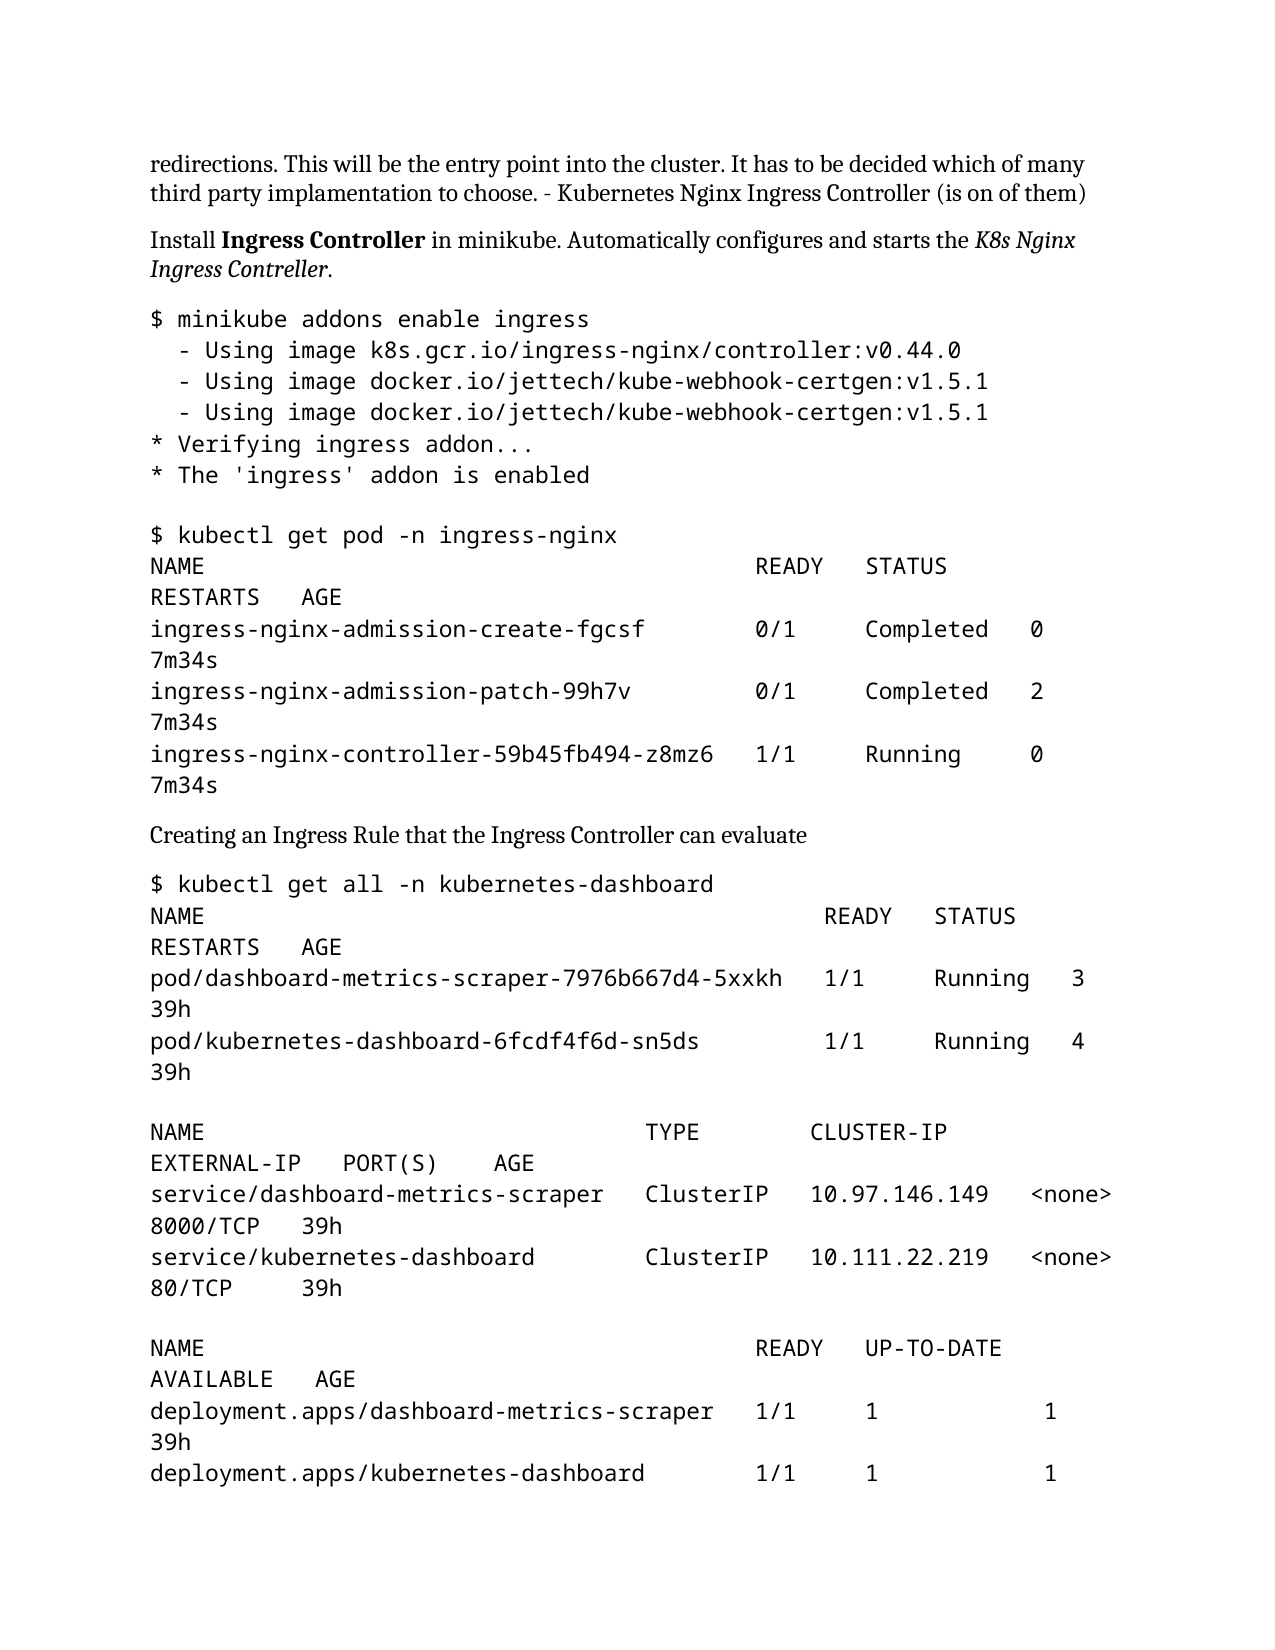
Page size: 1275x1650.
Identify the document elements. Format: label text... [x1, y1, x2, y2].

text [150, 150, 1125, 207]
text Creating an Ingress Rule that the Ingress Controller can evaluate [150, 821, 1125, 849]
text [150, 868, 1125, 1488]
text Install Ingress Controller in minikube. Automatically configures and starts the K8s Nginx Ingress Contreller. [150, 226, 1125, 284]
text $ minikube addons enable ingress - Using image k8s.gcr.io/ingress-nginx/controller:v0.44.0 - Using image docker.io/jettech/kube-webhook-certgen:v1.5.1 - Using image docker.io/jettech/kube-webhook-certgen:v1.5.1 * Verifying ingress addon... * The 'ingress' addon is enabled $ kubectl get pod -n ingress-nginx NAME READY STATUS RESTARTS AGE ingress-nginx-admission-create-fgcsf 0/1 Completed 0 7m34s ingress-nginx-admission-patch-99h7v 0/1 Completed 2 7m34s ingress-nginx-controller-59b45fb494-z8mz6 1/1 Running 0 7m34s [150, 302, 1125, 800]
